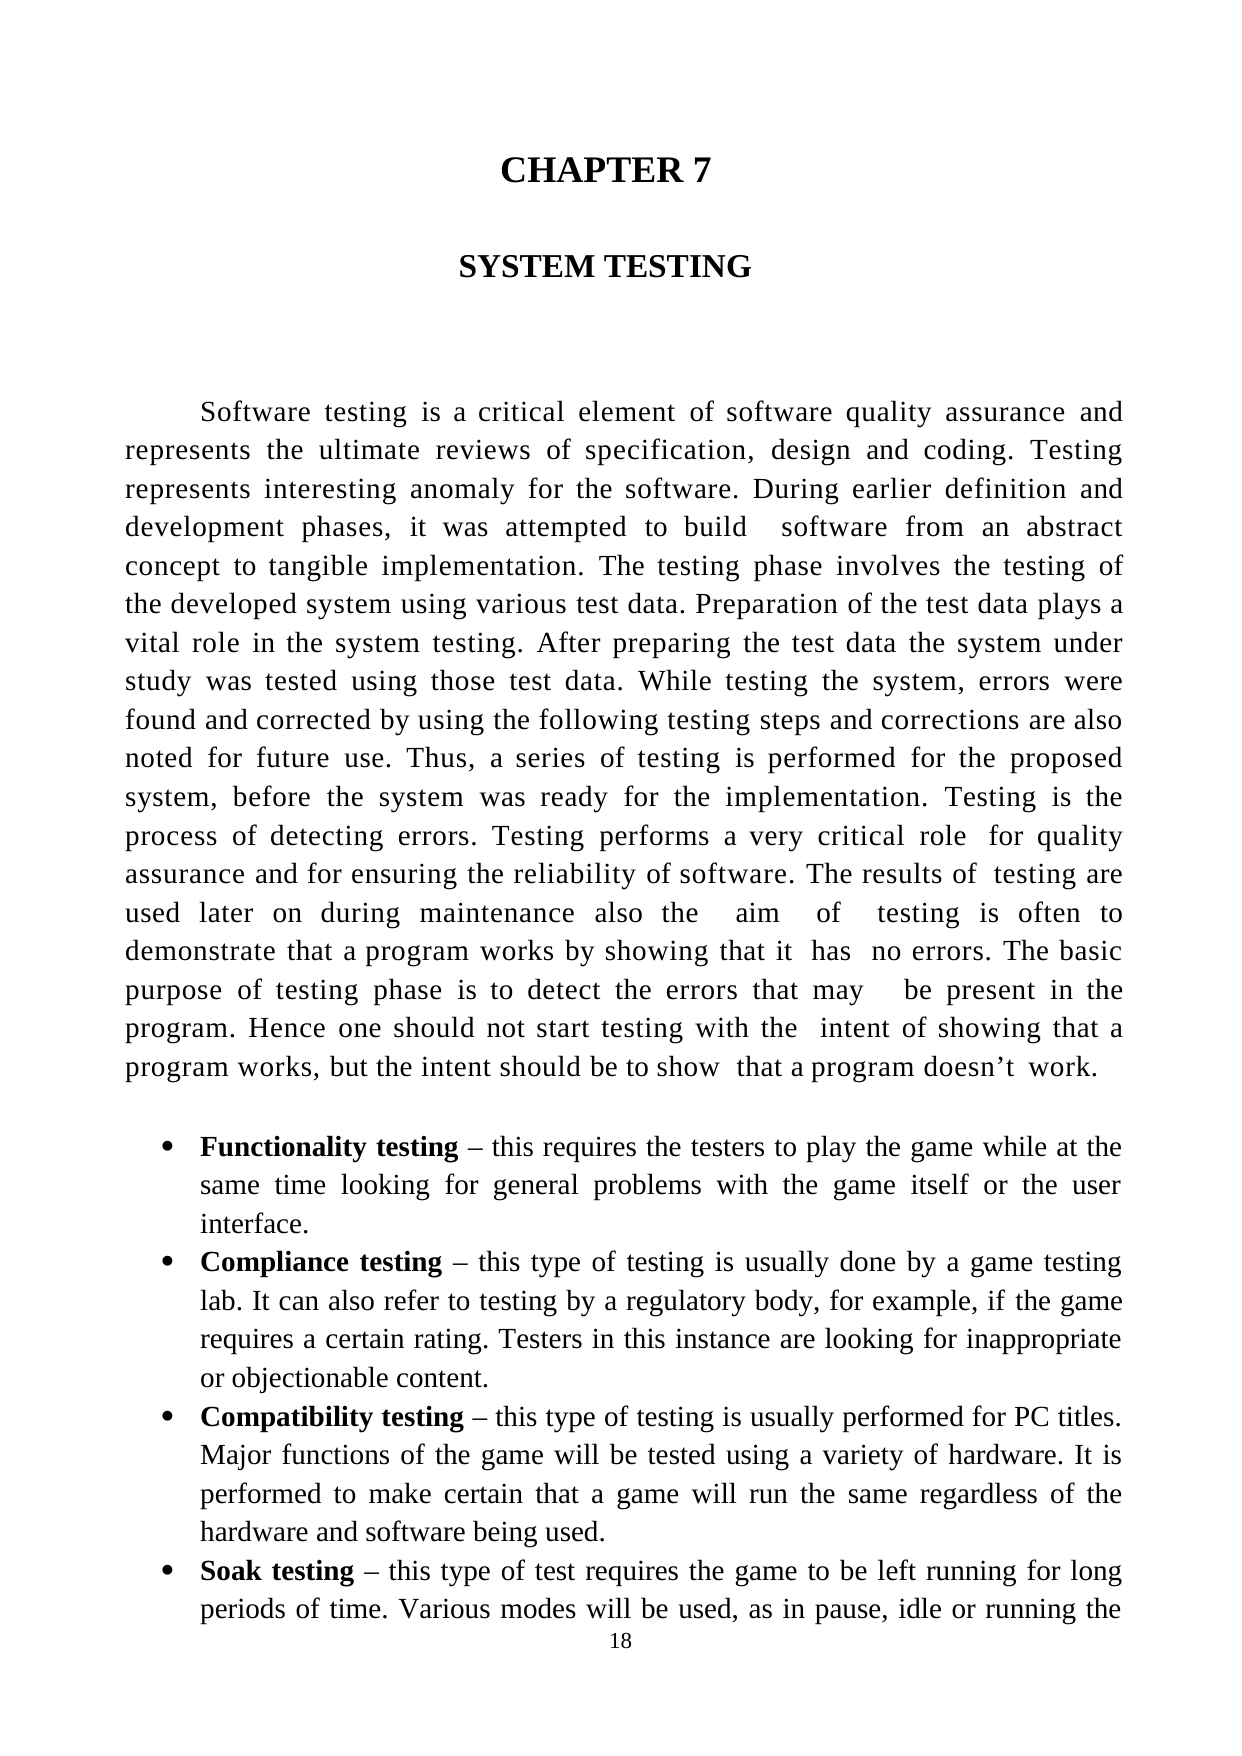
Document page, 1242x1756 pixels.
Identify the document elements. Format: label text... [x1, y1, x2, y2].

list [162, 1553, 1123, 1625]
text Software testing is a critical element of software quality assurance and represents the ultimate reviews of specification, design and coding. Testing represents interesting anomaly for the software. During earlier definition and development phases, it was attempted to build software from an abstract concept to tangible implementation. The testing phase involves the testing of the developed system using various test data. Preparation of the test data plays a vital role in the system testing. After preparing the test data the system under study was tested using those test data. While testing the system, errors were found and corrected by using the following testing steps and corrections are also noted for future use. Thus, a series of testing is performed for the proposed system, before the system was ready for the implementation. Testing is the process of detecting errors. Testing performs a very critical role for quality assurance and for ensuring the reliability of software. The results of testing are used later on during maintenance also the aim of testing is often to demonstrate that a program works by showing that it has no errors. The basic purpose of testing phase is to detect the errors that may be present in the program. Hence one should not start testing with the intent of showing that a program works, but the intent should be to show that a program doesn’t work. [125, 394, 1123, 1082]
subtitle SYSTEM TESTING [425, 246, 1123, 284]
list Functionality testing – this requires the testers to play the game while at the same time looking for general problems with the game itself or the user interface. [162, 1129, 1123, 1239]
list Compliance testing – this type of testing is usually done by a game testing lab. It can also refer to testing by a regulatory body, for example, if the game requires a certain rating. Testers in this instance are looking for inappropriate or objectionable content. [162, 1244, 1123, 1394]
list Compatibility testing – this type of testing is usually performed for PC titles. Major functions of the game will be tested using a variety of hardware. It is performed to make certain that a game will run the same regardless of the hardware and software being used. [162, 1399, 1123, 1548]
subtitle CHAPTER 7 [500, 148, 1123, 191]
